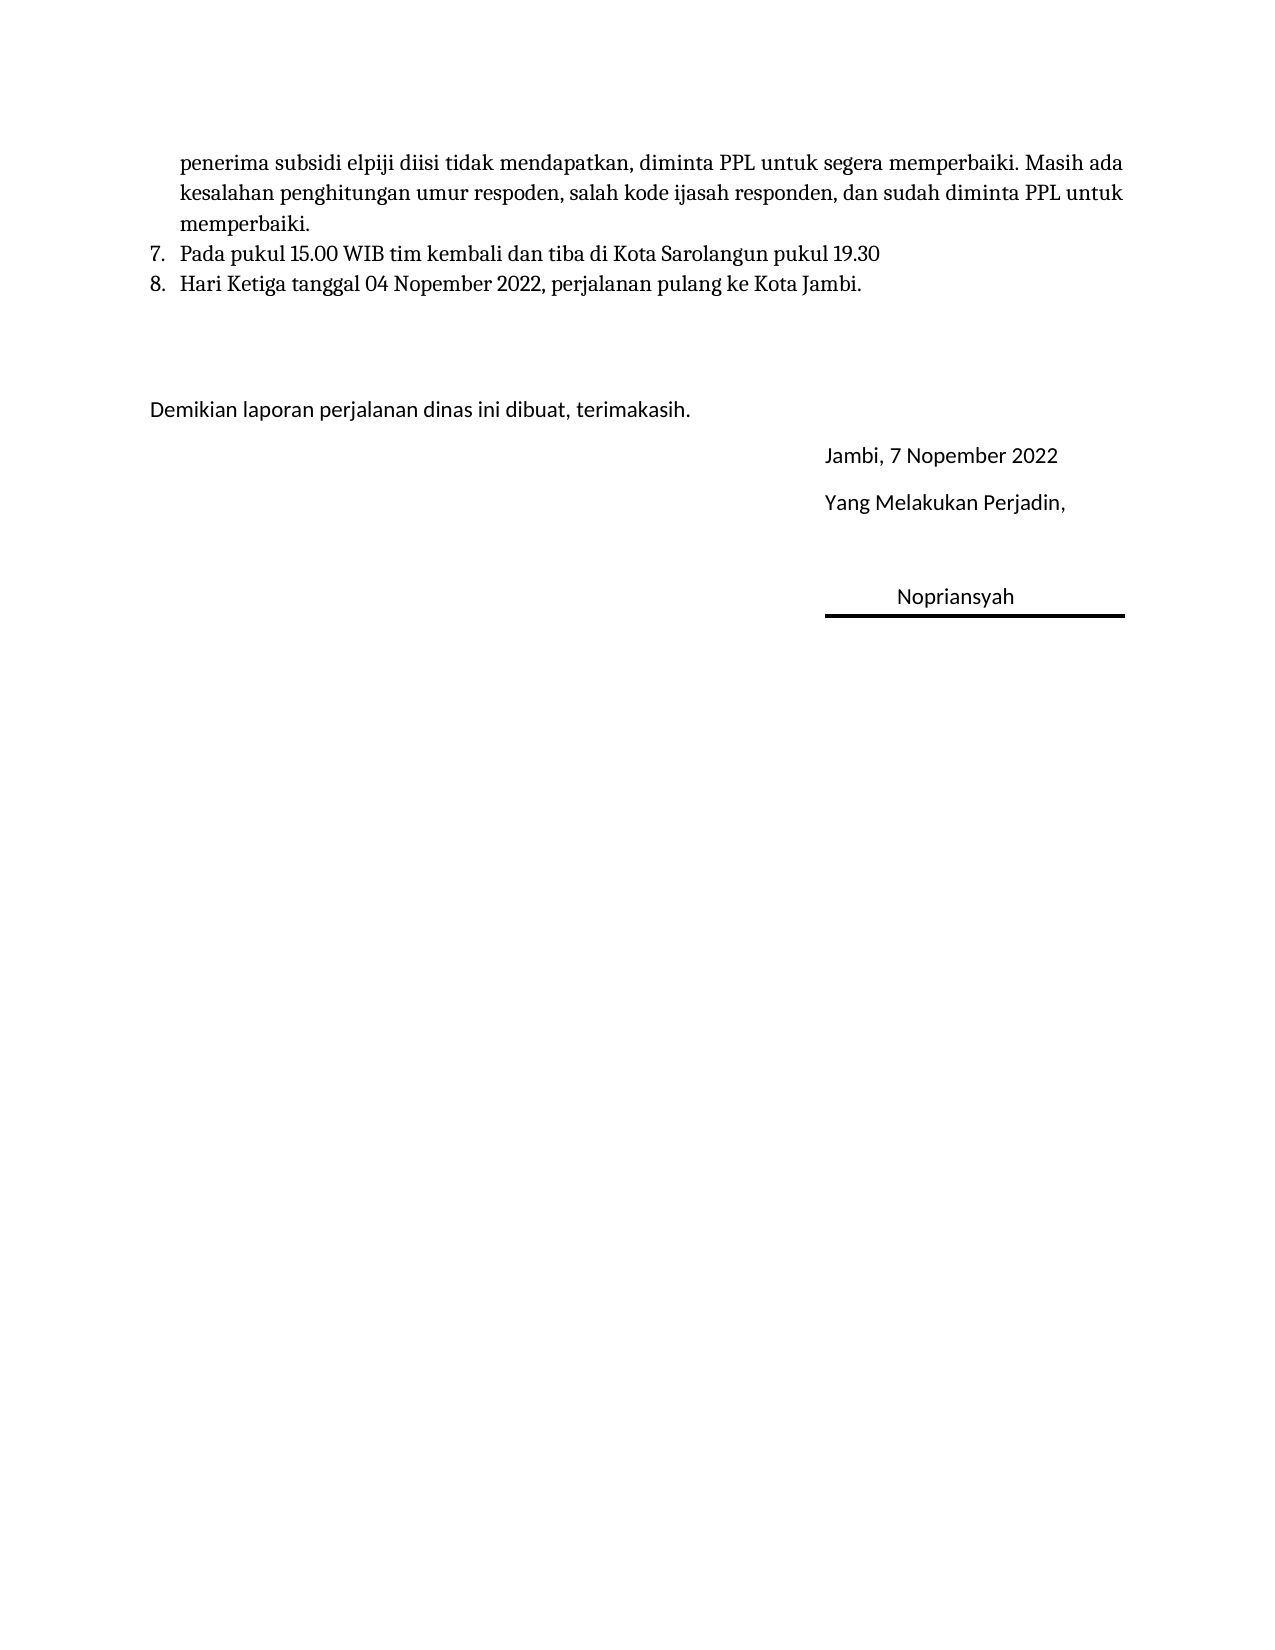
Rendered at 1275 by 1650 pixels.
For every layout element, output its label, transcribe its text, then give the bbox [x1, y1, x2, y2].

text Nopriansyah [825, 582, 1125, 614]
text Demikian laporan perjalanan dinas ini dibuat, terimakasih. [150, 395, 1125, 423]
list Hari Ketiga tanggal 04 Nopember 2022, perjalanan pulang ke Kota Jambi. [150, 271, 1125, 297]
list Pada pukul 15.00 WIB tim kembali dan tiba di Kota Sarolangun pukul 19.30 [150, 241, 1125, 267]
text Yang Melakukan Perjadin, [825, 488, 1125, 517]
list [150, 150, 1125, 237]
text Jambi, 7 Nopember 2022 [825, 442, 1125, 470]
